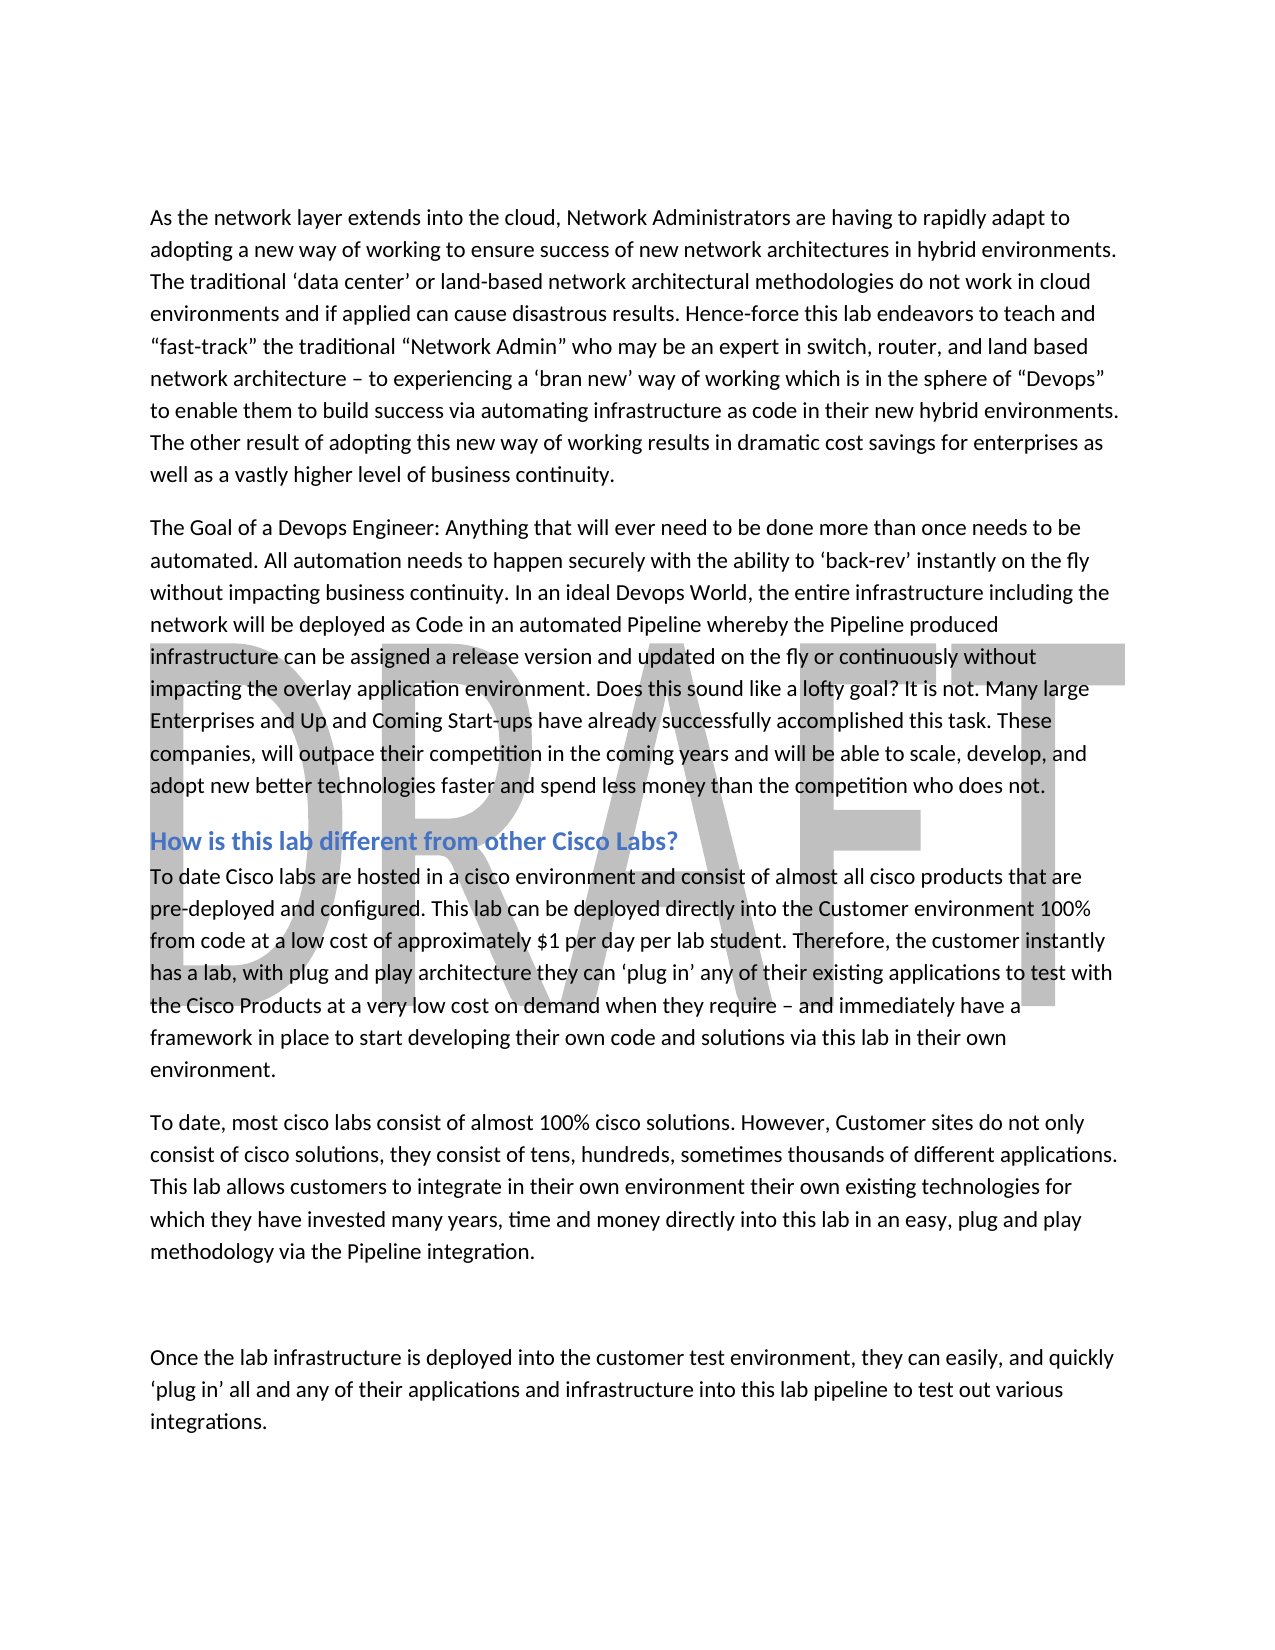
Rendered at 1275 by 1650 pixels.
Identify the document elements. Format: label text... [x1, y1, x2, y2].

text To date, most cisco labs consist of almost 100% cisco solutions. However, Customer sites do not only consist of cisco solutions, they consist of tens, hundreds, sometimes thousands of different applications. This lab allows customers to integrate in their own environment their own existing technologies for which they have invested many years, time and money directly into this lab in an easy, plug and play methodology via the Pipeline integration. [150, 1108, 1125, 1265]
text As the network layer extends into the cloud, Network Administrators are having to rapidly adapt to adopting a new way of working to ensure success of new network architectures in hybrid environments. The traditional ‘data center’ or land-based network architectural methodologies do not work in cloud environments and if applied can cause disastrous results. Hence-force this lab endeavors to teach and “fast-track” the traditional “Network Admin” who may be an expert in switch, router, and land based network architecture – to experiencing a ‘bran new’ way of working which is in the sphere of “Devops” to enable them to build success via automating infrastructure as code in their new hybrid environments. The other result of adopting this new way of working results in dramatic cost savings for enterprises as well as a vastly higher level of business continuity. [150, 203, 1125, 488]
subtitle How is this lab different from other Cisco Labs? [150, 824, 1125, 857]
text The Goal of a Devops Engineer: Anything that will ever need to be done more than once needs to be automated. All automation needs to happen securely with the ability to ‘back-rev’ instantly on the fly without impacting business continuity. In an ideal Devops World, the entire infrastructure including the network will be deployed as Code in an automated Pipeline whereby the Pipeline produced infrastructure can be assigned a release version and updated on the fly or continuously without impacting the overlay application environment. Does this sound like a lofty goal? It is not. Many large Enterprises and Up and Coming Start-ups have already successfully accomplished this task. These companies, will outpace their competition in the coming years and will be able to scale, develop, and adopt new better technologies faster and spend less money than the competition who does not. [150, 513, 1125, 799]
text To date Cisco labs are hosted in a cisco environment and consist of almost all cisco products that are pre-deployed and configured. This lab can be deployed directly into the Customer environment 100% from code at a low cost of approximately $1 per day per lab student. Therefore, the customer instantly has a lab, with plug and play architecture they can ‘plug in’ any of their existing applications to test with the Cisco Products at a very low cost on demand when they require – and immediately have a framework in place to start developing their own code and solutions via this lab in their own environment. [150, 862, 1125, 1083]
text Once the lab infrastructure is deployed into the customer test environment, they can easily, and quickly ‘plug in’ all and any of their applications and infrastructure into this lab pipeline to test out various integrations. [150, 1343, 1125, 1435]
